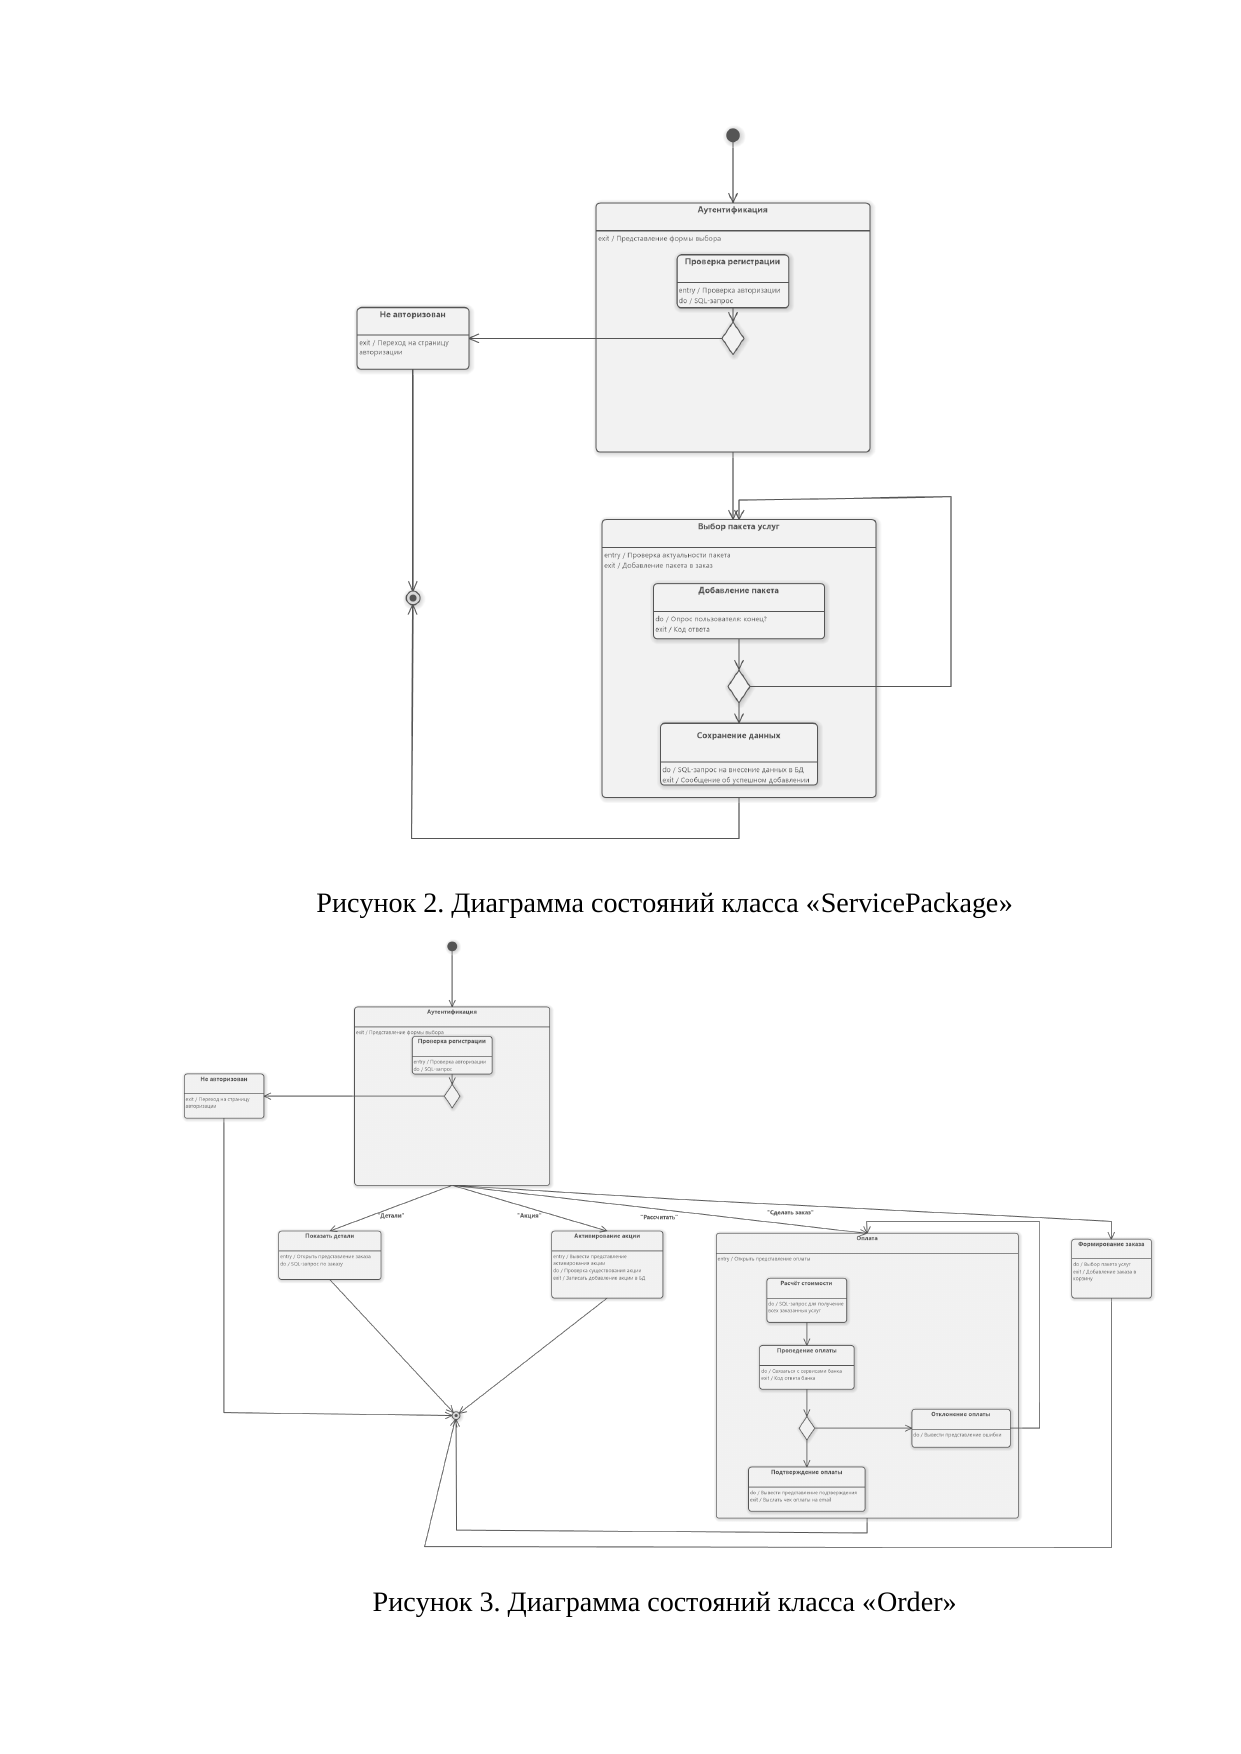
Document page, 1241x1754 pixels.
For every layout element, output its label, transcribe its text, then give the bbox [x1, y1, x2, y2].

picture [177, 934, 1159, 1571]
text Рисунок 3. Диаграмма состояний класса «Order» [177, 1585, 1152, 1617]
picture [347, 118, 982, 872]
text Рисунок 2. Диаграмма состояний класса «ServicePackage» [177, 886, 1152, 918]
